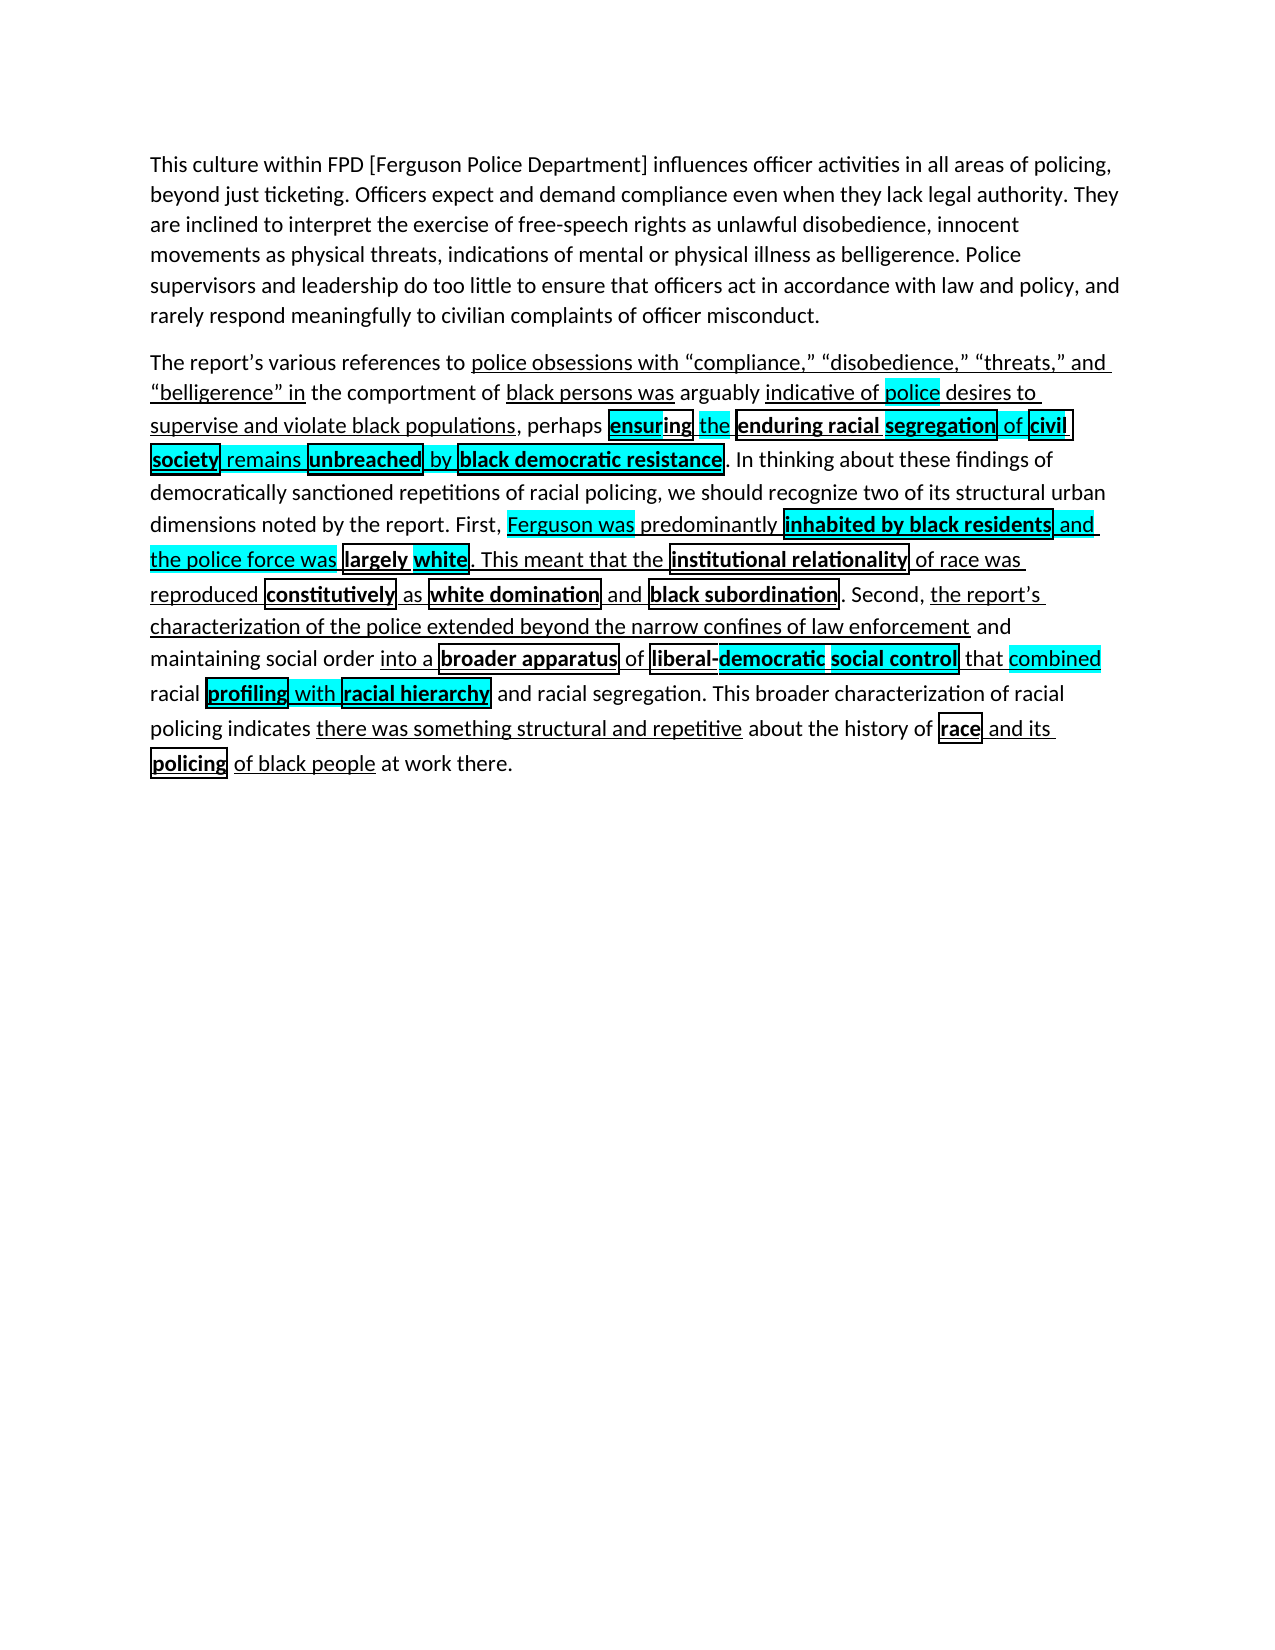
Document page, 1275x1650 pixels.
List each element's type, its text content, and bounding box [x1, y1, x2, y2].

text The report’s various references to police obsessions with “compliance,” “disobedience,” “threats,” and “belligerence” in the comportment of black persons was arguably indicative of police desires to supervise and violate black populations, perhaps ensuring the enduring racial segregation of civil society remains unbreached by black democratic resistance. In thinking about these findings of democratically sanctioned repetitions of racial policing, we should recognize two of its structural urban dimensions noted by the report. First, Ferguson was predominantly inhabited by black residents and the police force was largely white. This meant that the institutional relationality of race was reproduced constitutively as white domination and black subordination. Second, the report’s characterization of the police extended beyond the narrow confines of law enforcement and maintaining social order into a broader apparatus of liberal-democratic social control that combined racial profiling with racial hierarchy and racial segregation. This broader characterization of racial policing indicates there was something structural and repetitive about the history of race and its policing of black people at work there. [150, 348, 1125, 779]
text This culture within FPD [Ferguson Police Department] influences officer activities in all areas of policing, beyond just ticketing. Officers expect and demand compliance even when they lack legal authority. They are inclined to interpret the exercise of free-speech rights as unlawful disobedience, innocent movements as physical threats, indications of mental or physical illness as belligerence. Police supervisors and leadership do too little to ensure that officers act in accordance with law and policy, and rarely respond meaningfully to civilian complaints of officer misconduct. [150, 150, 1125, 329]
